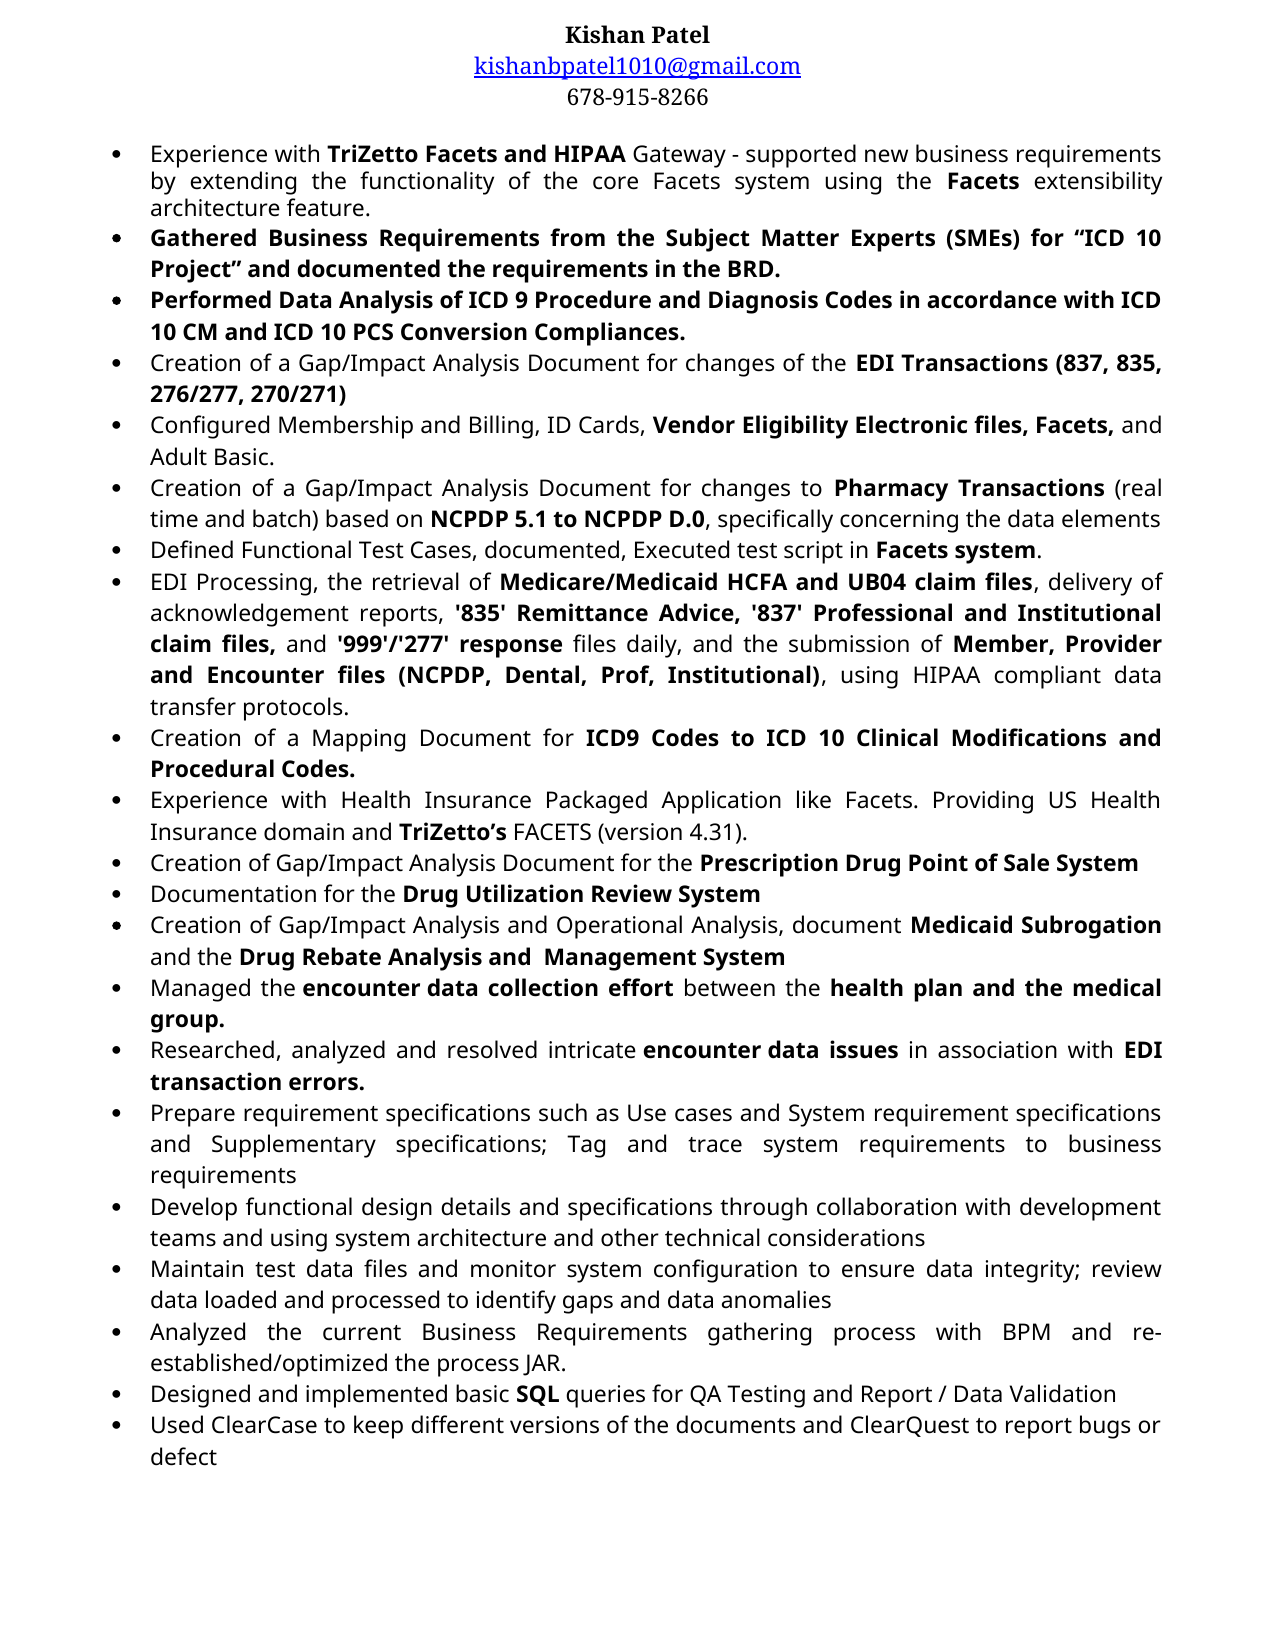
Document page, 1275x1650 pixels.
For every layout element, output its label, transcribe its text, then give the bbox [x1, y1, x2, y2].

list Researched, analyzed and resolved intricate encounter data issues in association with EDI transaction errors. [112, 1034, 1162, 1097]
list Performed Data Analysis of ICD 9 Procedure and Diagnosis Codes in accordance with ICD 10 CM and ICD 10 PCS Conversion Compliances. [112, 284, 1162, 347]
list Analyzed the current Business Requirements gathering process with BPM and re-established/optimized the process JAR. [112, 1316, 1162, 1378]
list Gathered Business Requirements from the Subject Matter Experts (SMEs) for “ICD 10 Project” and documented the requirements in the BRD. [112, 222, 1162, 284]
list Creation of Gap/Impact Analysis Document for the Prescription Drug Point of Sale System [112, 847, 1162, 878]
list Prepare requirement specifications such as Use cases and System requirement specifications and Supplementary specifications; Tag and trace system requirements to business requirements [112, 1097, 1162, 1191]
list Experience with TriZetto Facets and HIPAA Gateway - supported new business requirements by extending the functionality of the core Facets system using the Facets extensibility architecture feature. [112, 141, 1162, 222]
list Creation of a Gap/Impact Analysis Document for changes of the EDI Transactions (837, 835, 276/277, 270/271) [112, 347, 1162, 409]
list Develop functional design details and specifications through collaboration with development teams and using system architecture and other technical considerations [112, 1191, 1162, 1253]
list Creation of Gap/Impact Analysis and Operational Analysis, document Medicaid Subrogation and the Drug Rebate Analysis and Management System [112, 909, 1162, 972]
list Used ClearCase to keep different versions of the documents and ClearQuest to report bugs or defect [112, 1409, 1162, 1472]
list Creation of a Mapping Document for ICD9 Codes to ICD 10 Clinical Modifications and Procedural Codes. [112, 722, 1162, 784]
list EDI Processing, the retrieval of Medicare/Medicaid HCFA and UB04 claim files, delivery of acknowledgement reports, '835' Remittance Advice, '837' Professional and Institutional claim files, and '999'/'277' response files daily, and the submission of Member, Provider and Encounter files (NCPDP, Dental, Prof, Institutional), using HIPAA compliant data transfer protocols. [112, 566, 1162, 722]
list Maintain test data files and monitor system configuration to ensure data integrity; review data loaded and processed to identify gaps and data anomalies [112, 1253, 1162, 1316]
list Designed and implemented basic SQL queries for QA Testing and Report / Data Validation [112, 1378, 1162, 1409]
list Managed the encounter data collection effort between the health plan and the medical group. [112, 972, 1162, 1034]
list Defined Functional Test Cases, documented, Executed test script in Facets system. [112, 534, 1162, 566]
list Experience with Health Insurance Packaged Application like Facets. Providing US Health Insurance domain and TriZetto’s FACETS (version 4.31). [112, 784, 1162, 847]
list Documentation for the Drug Utilization Review System [112, 878, 1162, 909]
list Creation of a Gap/Impact Analysis Document for changes to Pharmacy Transactions (real time and batch) based on NCPDP 5.1 to NCPDP D.0, specifically concerning the data elements [112, 472, 1162, 534]
list Configured Membership and Billing, ID Cards, Vendor Eligibility Electronic files, Facets, and Adult Basic. [112, 409, 1162, 472]
